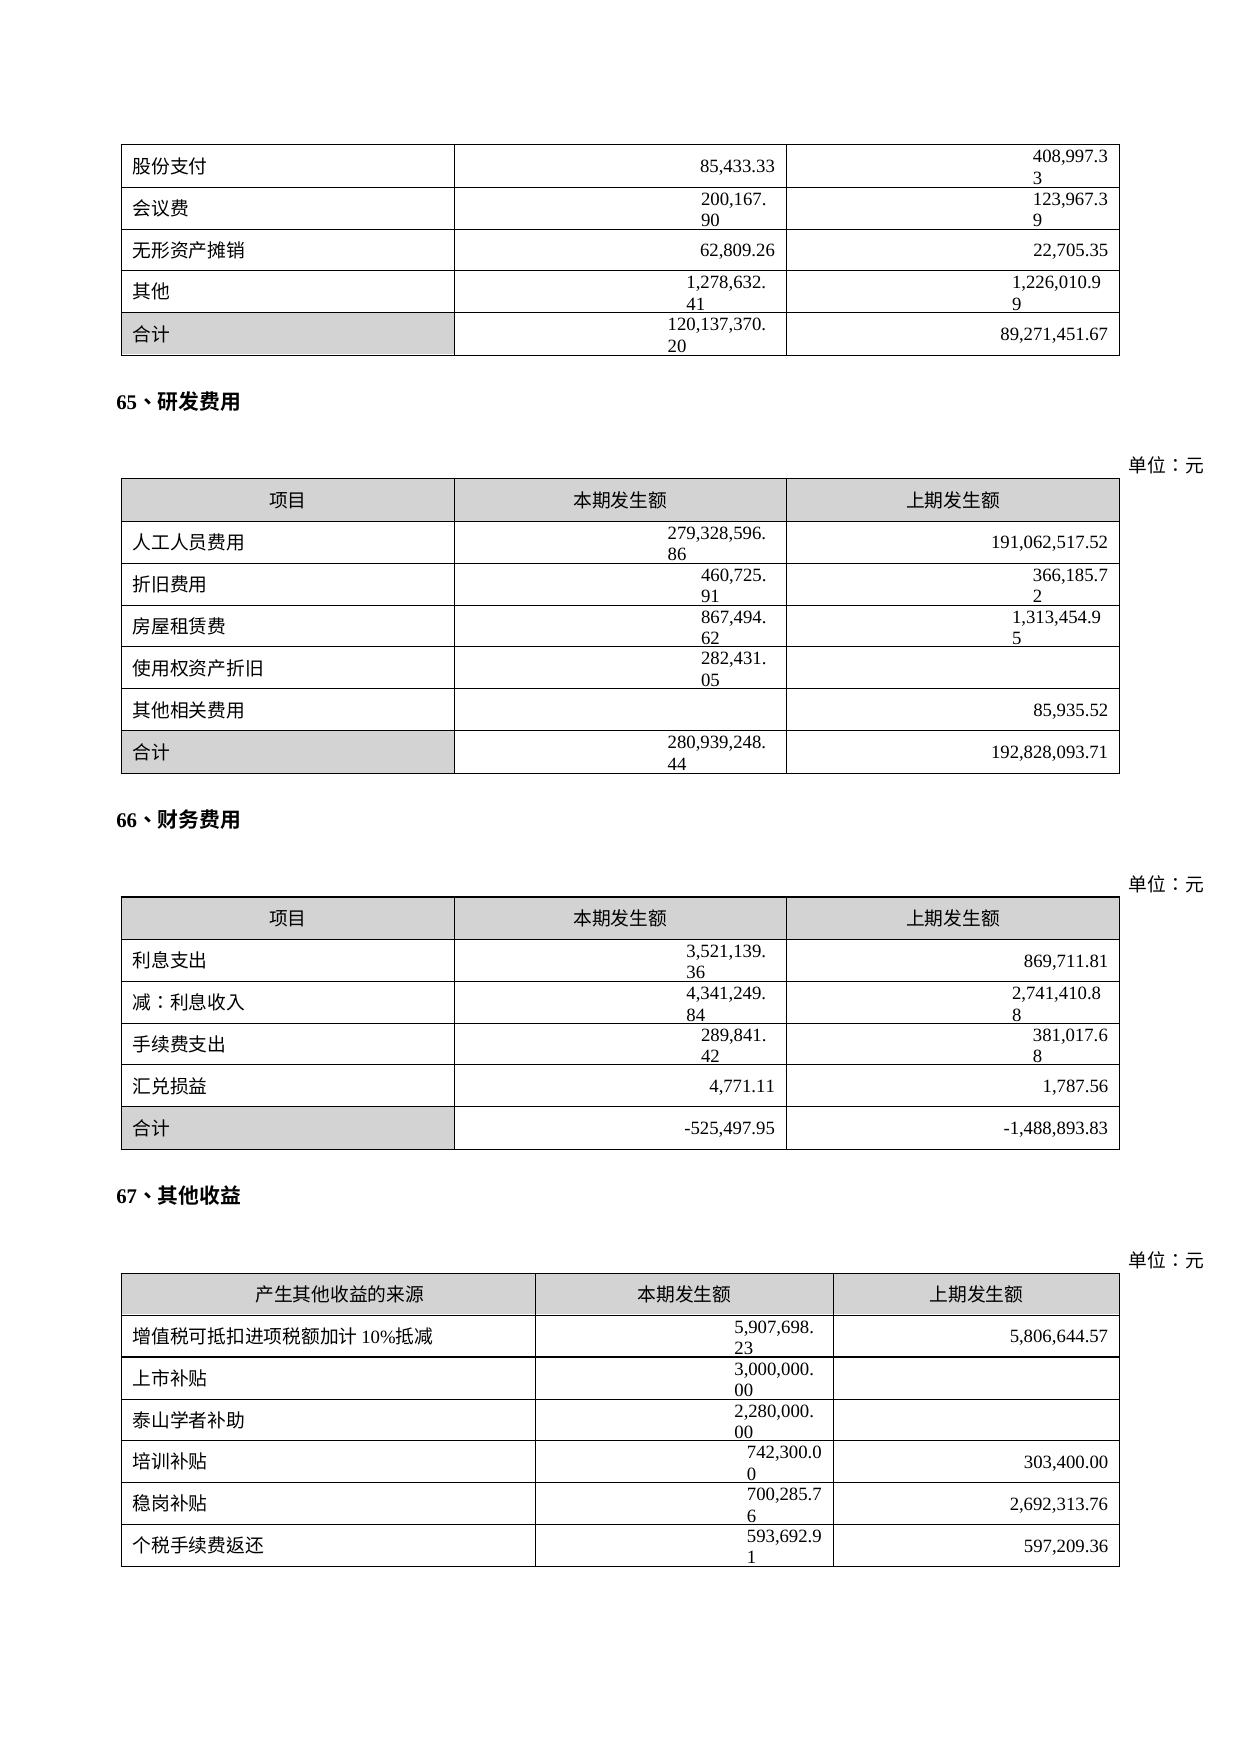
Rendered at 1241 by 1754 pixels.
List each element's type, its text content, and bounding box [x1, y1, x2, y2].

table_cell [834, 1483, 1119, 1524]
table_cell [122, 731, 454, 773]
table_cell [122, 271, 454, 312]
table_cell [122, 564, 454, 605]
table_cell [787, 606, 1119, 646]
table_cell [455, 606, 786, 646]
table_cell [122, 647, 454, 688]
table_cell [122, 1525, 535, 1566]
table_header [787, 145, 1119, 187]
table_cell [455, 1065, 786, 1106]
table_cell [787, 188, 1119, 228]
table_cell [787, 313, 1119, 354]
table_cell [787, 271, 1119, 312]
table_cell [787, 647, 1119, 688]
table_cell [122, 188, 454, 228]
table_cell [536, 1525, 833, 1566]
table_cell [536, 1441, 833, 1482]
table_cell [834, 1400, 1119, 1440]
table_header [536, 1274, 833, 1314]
subtitle 66、财务费用 [37, 805, 1203, 833]
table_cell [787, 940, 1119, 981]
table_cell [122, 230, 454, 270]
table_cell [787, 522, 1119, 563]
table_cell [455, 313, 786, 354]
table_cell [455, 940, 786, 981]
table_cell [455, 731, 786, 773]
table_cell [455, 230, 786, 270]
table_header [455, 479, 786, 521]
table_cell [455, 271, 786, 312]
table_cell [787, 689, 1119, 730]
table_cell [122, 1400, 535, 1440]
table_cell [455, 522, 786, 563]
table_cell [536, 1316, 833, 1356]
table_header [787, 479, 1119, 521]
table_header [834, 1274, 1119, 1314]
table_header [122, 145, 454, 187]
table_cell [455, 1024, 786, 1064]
subtitle 65、研发费用 [37, 387, 1203, 415]
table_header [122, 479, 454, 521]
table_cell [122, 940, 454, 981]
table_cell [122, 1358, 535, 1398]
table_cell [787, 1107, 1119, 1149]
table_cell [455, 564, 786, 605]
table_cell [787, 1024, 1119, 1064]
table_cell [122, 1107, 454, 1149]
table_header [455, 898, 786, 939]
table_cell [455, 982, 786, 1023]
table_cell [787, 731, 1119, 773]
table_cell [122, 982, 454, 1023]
text 单位：元 [37, 1247, 1203, 1272]
subtitle 67、其他收益 [37, 1181, 1203, 1209]
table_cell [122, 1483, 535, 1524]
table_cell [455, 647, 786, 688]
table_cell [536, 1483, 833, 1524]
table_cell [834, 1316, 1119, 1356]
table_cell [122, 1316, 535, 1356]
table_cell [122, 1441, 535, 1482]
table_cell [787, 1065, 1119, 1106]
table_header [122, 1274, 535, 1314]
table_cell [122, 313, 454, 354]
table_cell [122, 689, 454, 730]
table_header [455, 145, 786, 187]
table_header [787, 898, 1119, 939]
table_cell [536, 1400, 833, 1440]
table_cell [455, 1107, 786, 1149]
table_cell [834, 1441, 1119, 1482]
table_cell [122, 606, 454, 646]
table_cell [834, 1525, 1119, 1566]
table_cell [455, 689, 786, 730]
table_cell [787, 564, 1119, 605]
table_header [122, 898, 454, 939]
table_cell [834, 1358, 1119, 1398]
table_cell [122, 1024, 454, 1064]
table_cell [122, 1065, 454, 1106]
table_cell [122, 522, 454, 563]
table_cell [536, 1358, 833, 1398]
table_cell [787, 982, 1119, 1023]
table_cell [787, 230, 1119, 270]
text 单位：元 [37, 453, 1203, 478]
text 单位：元 [37, 871, 1203, 896]
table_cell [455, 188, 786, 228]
